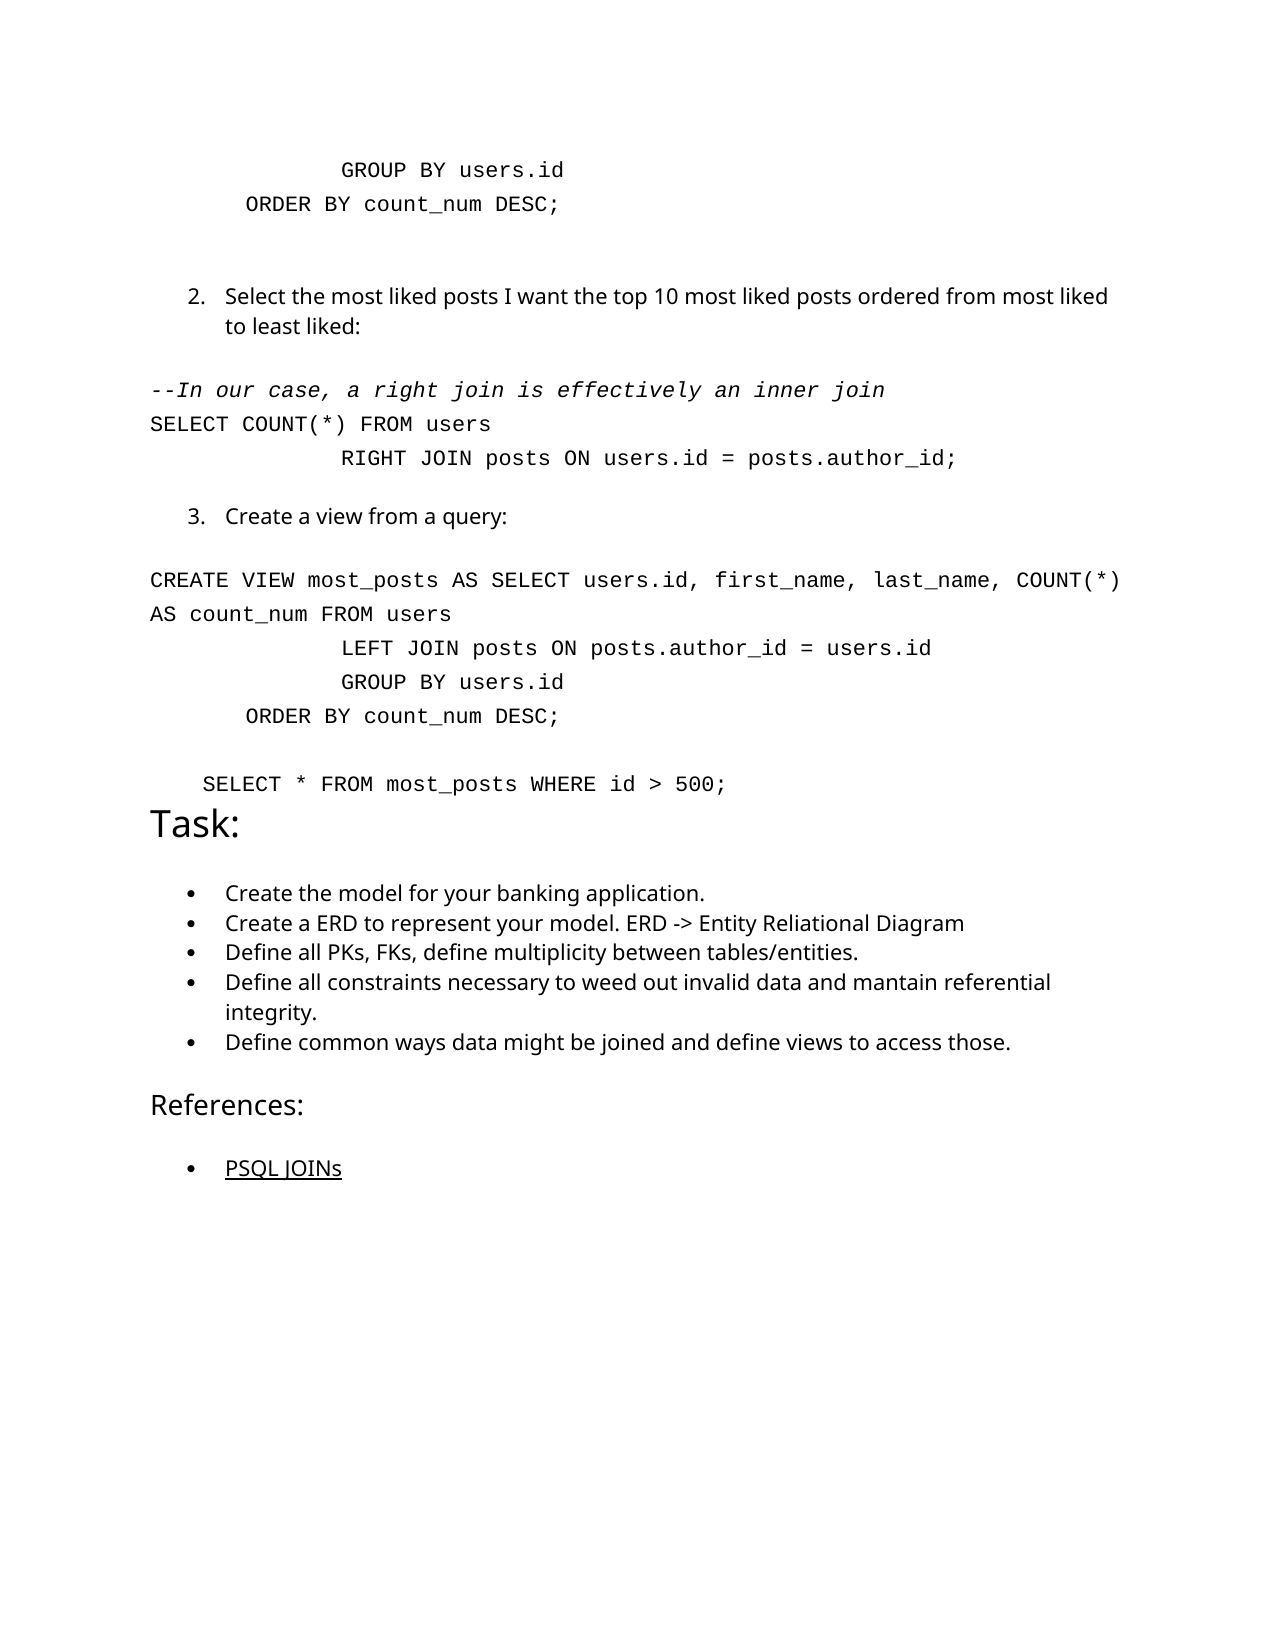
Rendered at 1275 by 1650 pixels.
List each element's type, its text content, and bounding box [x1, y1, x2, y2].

text LEFT JOIN posts ON posts.author_id = users.id [150, 628, 1125, 662]
text GROUP BY users.id [150, 150, 1125, 184]
text ORDER BY count_num DESC; [150, 696, 1125, 729]
list Create a ERD to represent your model. ERD -> Entity Reliational Diagram [187, 907, 1125, 937]
text GROUP BY users.id [150, 662, 1125, 696]
list PSQL JOINs [187, 1153, 1125, 1183]
text RIGHT JOIN posts ON users.id = posts.author_id; [150, 438, 1125, 472]
list Create a view from a query: [187, 501, 1125, 531]
text SELECT COUNT(*) FROM users [150, 404, 1125, 438]
list Create the model for your banking application. [187, 878, 1125, 907]
text CREATE VIEW most_posts AS SELECT users.id, first_name, last_name, COUNT(*) AS count_num FROM users [150, 560, 1125, 628]
text SELECT * FROM most_posts WHERE id > 500; [150, 763, 1125, 797]
list Define all constraints necessary to weed out invalid data and mantain referential integrity. [187, 967, 1125, 1027]
text References: [150, 1086, 1125, 1124]
list Define common ways data might be joined and define views to access those. [187, 1027, 1125, 1056]
list Define all PKs, FKs, define multiplicity between tables/entities. [187, 937, 1125, 967]
list Select the most liked posts I want the top 10 most liked posts ordered from most liked to least liked: [187, 281, 1125, 341]
text --In our case, a right join is effectively an inner join [150, 370, 1125, 404]
text ORDER BY count_num DESC; [150, 184, 1125, 218]
text Task: [150, 797, 1125, 848]
